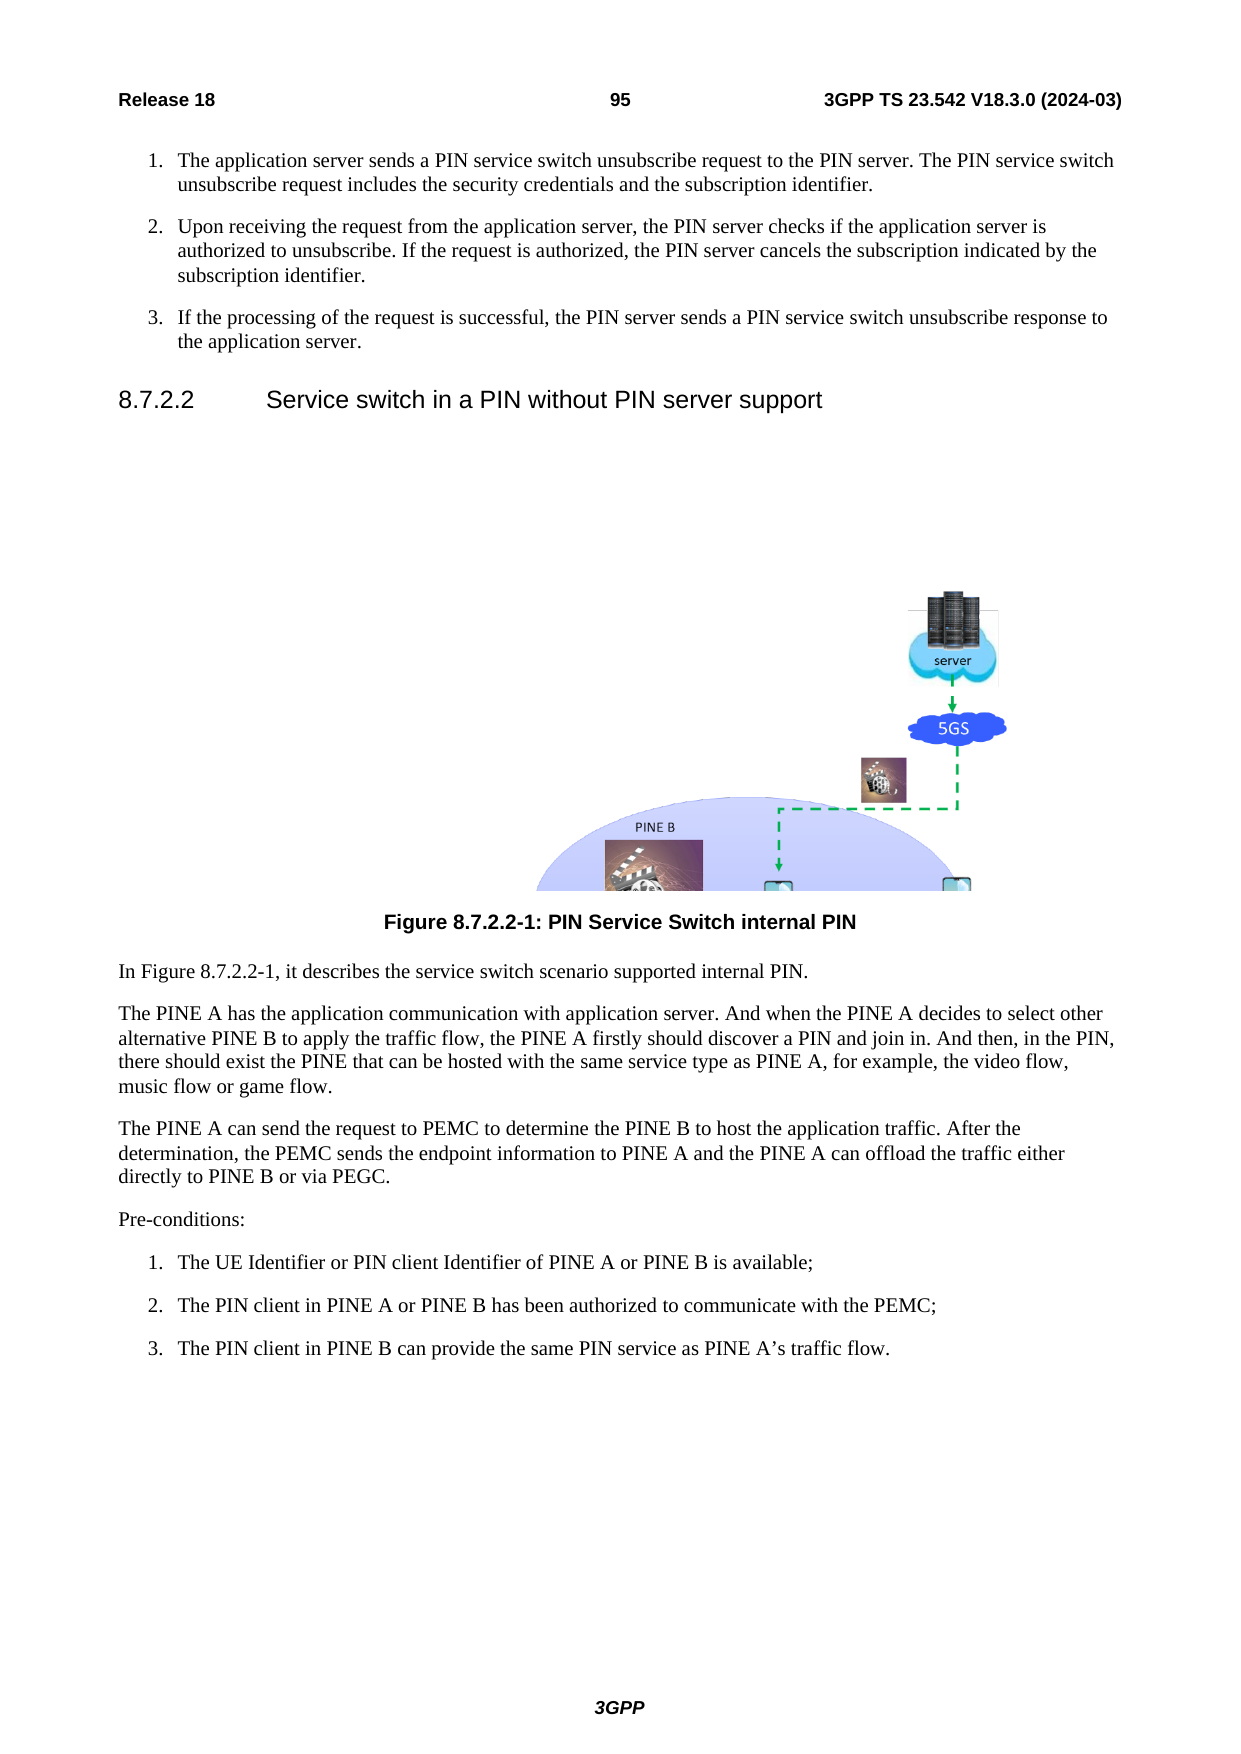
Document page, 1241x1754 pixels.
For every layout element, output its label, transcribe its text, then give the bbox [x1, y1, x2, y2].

text 3. If the processing of the request is successful, the PIN server sends a PIN service switch unsubscribe response to the application server. [148, 305, 1122, 353]
text In Figure 8.7.2.2-1, it describes the service switch scenario supported internal PIN. [118, 958, 1122, 983]
text 3. The PIN client in PINE B can provide the same PIN service as PINE A’s traffic flow. [148, 1336, 1122, 1360]
text Pre-conditions: [118, 1207, 1122, 1231]
text 2. Upon receiving the request from the application server, the PIN server checks if the application server is authorized to unsubscribe. If the request is authorized, the PIN server cancels the subscription indicated by the subscription identifier. [148, 214, 1122, 287]
subtitle 8.7.2.2 Service switch in a PIN without PIN server support [118, 385, 1122, 413]
text Figure 8.7.2.2-1: PIN Service Switch internal PIN [118, 909, 1122, 933]
text 1. The UE Identifier or PIN client Identifier of PINE A or PINE B is available; [148, 1250, 1122, 1274]
text The PINE A has the application communication with application server. And when the PINE A decides to select other alternative PINE B to apply the traffic flow, the PINE A firstly should discover a PIN and join in. And then, in the PIN, there should exist the PINE that can be hosted with the same service type as PINE A, for example, the video flow, music flow or game flow. [118, 1001, 1122, 1098]
text 1. The application server sends a PIN service switch unsubscribe request to the PIN server. The PIN service switch unsubscribe request includes the security credentials and the subscription identifier. [148, 147, 1122, 196]
text 2. The PIN client in PINE A or PINE B has been authorized to communicate with the PEMC; [148, 1293, 1122, 1317]
text The PINE A can send the request to PEMC to determine the PINE B to host the application traffic. After the determination, the PEMC sends the endpoint information to PINE A and the PINE A can offload the traffic either directly to PINE B or via PEGC. [118, 1116, 1122, 1188]
